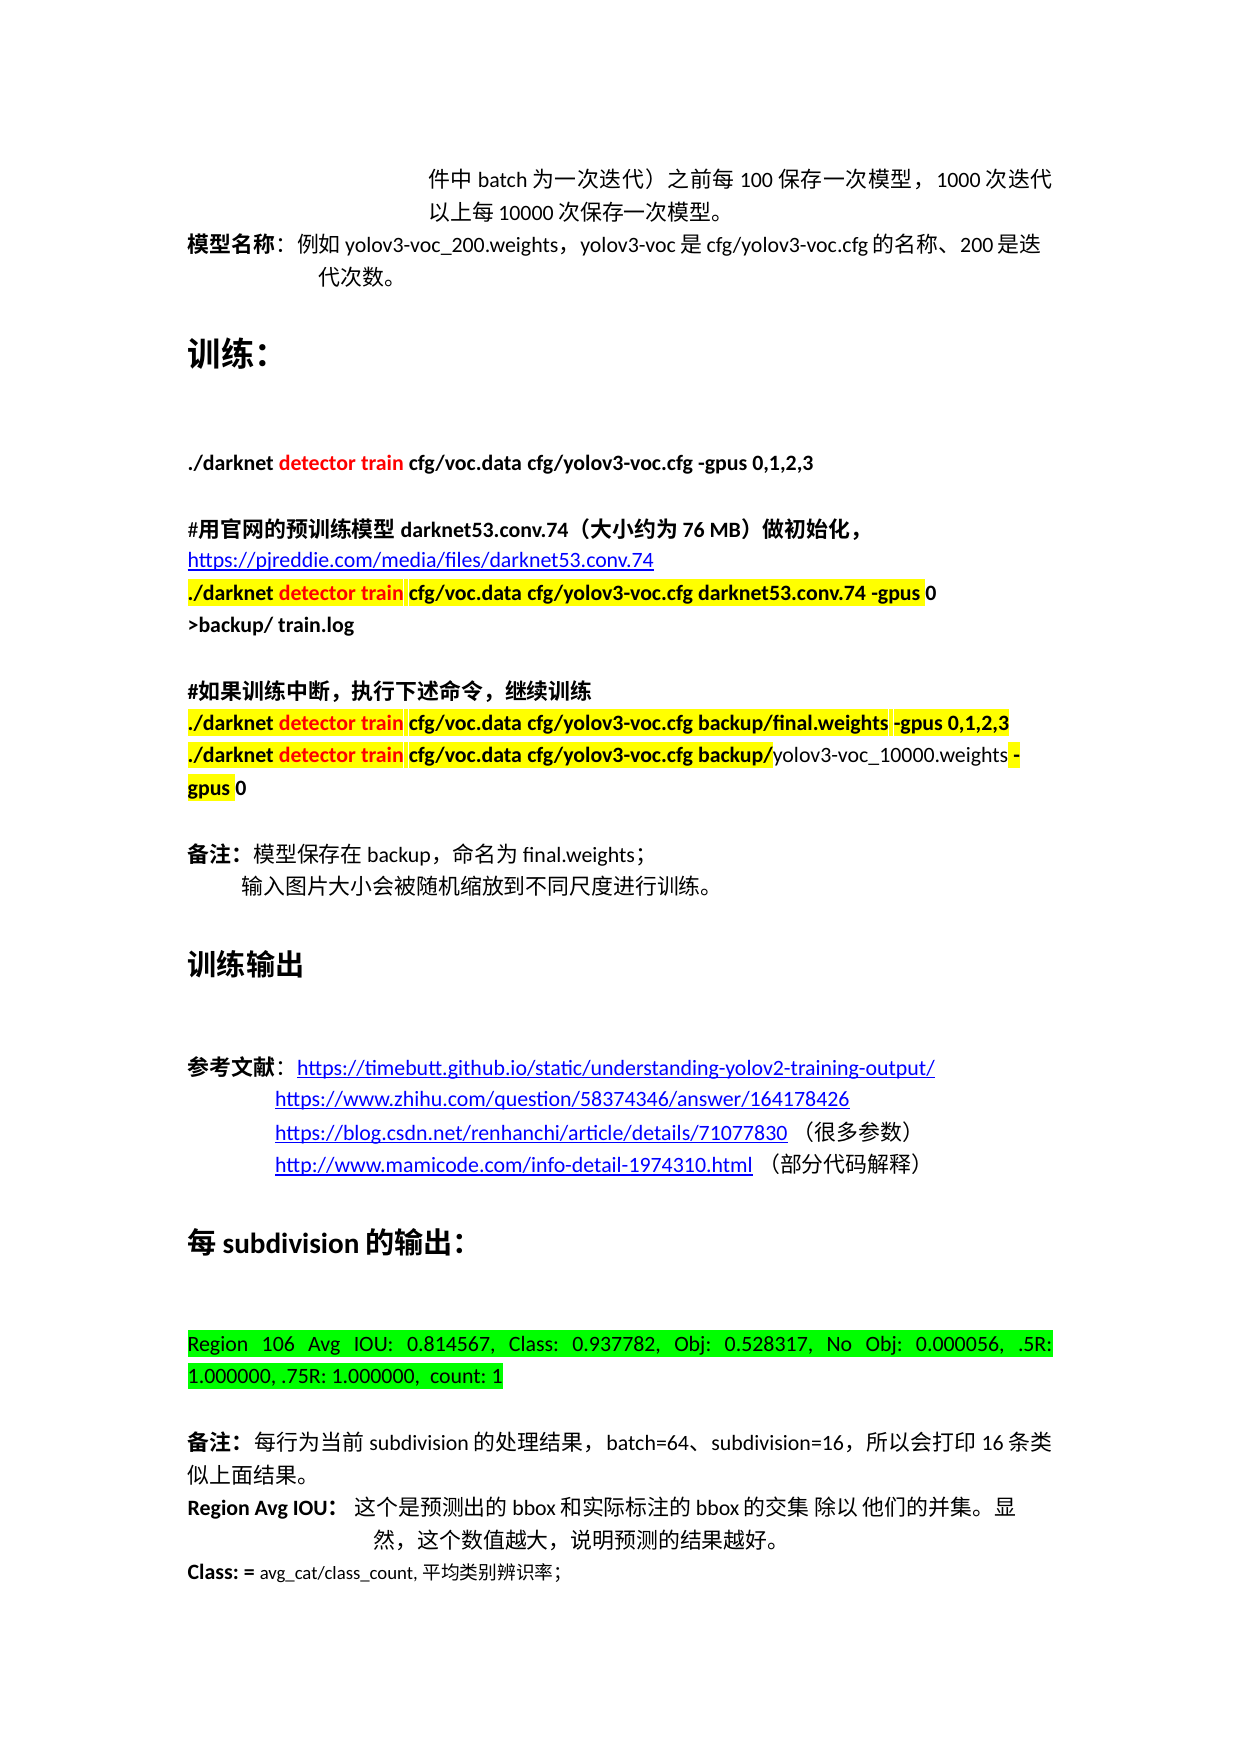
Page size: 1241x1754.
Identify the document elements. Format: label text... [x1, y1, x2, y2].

text >backup/ train.log [187, 609, 1053, 641]
text ./darknet detector train cfg/voc.data cfg/yolov3-voc.cfg -gpus 0,1,2,3 [187, 446, 1053, 479]
text Region 106 Avg IOU: 0.814567, Class: 0.937782, Obj: 0.528317, No Obj: 0.000056, .5R: 1.000000, .75R: 1.000000, count: 1 [187, 1327, 1053, 1392]
text 参考文献：https://timebutt.github.io/static/understanding-yolov2-training-output/ [187, 1049, 1053, 1082]
text ./darknet detector train cfg/voc.data cfg/yolov3-voc.cfg backup/yolov3-voc_10000.weights -gpus 0 [187, 739, 1053, 804]
text #用官网的预训练模型 darknet53.conv.74（大小约为76 MB）做初始化， [187, 511, 1053, 544]
text 输入图片大小会被随机缩放到不同尺度进行训练。 [187, 869, 1053, 901]
subtitle 每subdivision的输出： [187, 1208, 1053, 1273]
subtitle 训练输出 [187, 930, 1053, 995]
text https://blog.csdn.net/renhanchi/article/details/71077830 （很多参数） [231, 1114, 1053, 1147]
text 然，这个数值越大，说明预测的结果越好。 [362, 1522, 1053, 1555]
text ./darknet detector train cfg/voc.data cfg/yolov3-voc.cfg backup/final.weights -gpus 0,1,2,3 [187, 706, 1053, 739]
text 模型名称：例如yolov3-voc_200.weights，yolov3-voc是cfg/yolov3-voc.cfg的名称、200是迭 [187, 227, 1053, 259]
text https://www.zhihu.com/question/58374346/answer/164178426 [231, 1082, 1053, 1114]
text #如果训练中断，执行下述命令，继续训练 [187, 674, 1053, 706]
text 代次数。 [275, 259, 1053, 292]
text 1000 && i%100 == 0))，意思是1000次迭代（cfg/yolov3-voc.cfg文件中batch为一次迭代）之前每100保存一次模型，1000次迭代以上每10000次保存一次模型。 [428, 162, 1053, 227]
text 备注：每行为当前subdivision的处理结果，batch=64、subdivision=16，所以会打印16条类似上面结果。 [187, 1425, 1053, 1490]
text Class: = avg_cat/class_count, 平均类别辨识率； [187, 1555, 1053, 1587]
text http://www.mamicode.com/info-detail-1974310.html （部分代码解释） [231, 1147, 1053, 1179]
text 备注：模型保存在backup，命名为final.weights； [187, 836, 1053, 869]
text Region Avg IOU： 这个是预测出的bbox和实际标注的bbox的交集 除以 他们的并集。显 [187, 1490, 1053, 1522]
text ./darknet detector train cfg/voc.data cfg/yolov3-voc.cfg darknet53.conv.74 -gpus 0 [187, 576, 1053, 609]
subtitle 训练： [187, 319, 1053, 384]
text https://pjreddie.com/media/files/darknet53.conv.74 [187, 544, 1053, 576]
